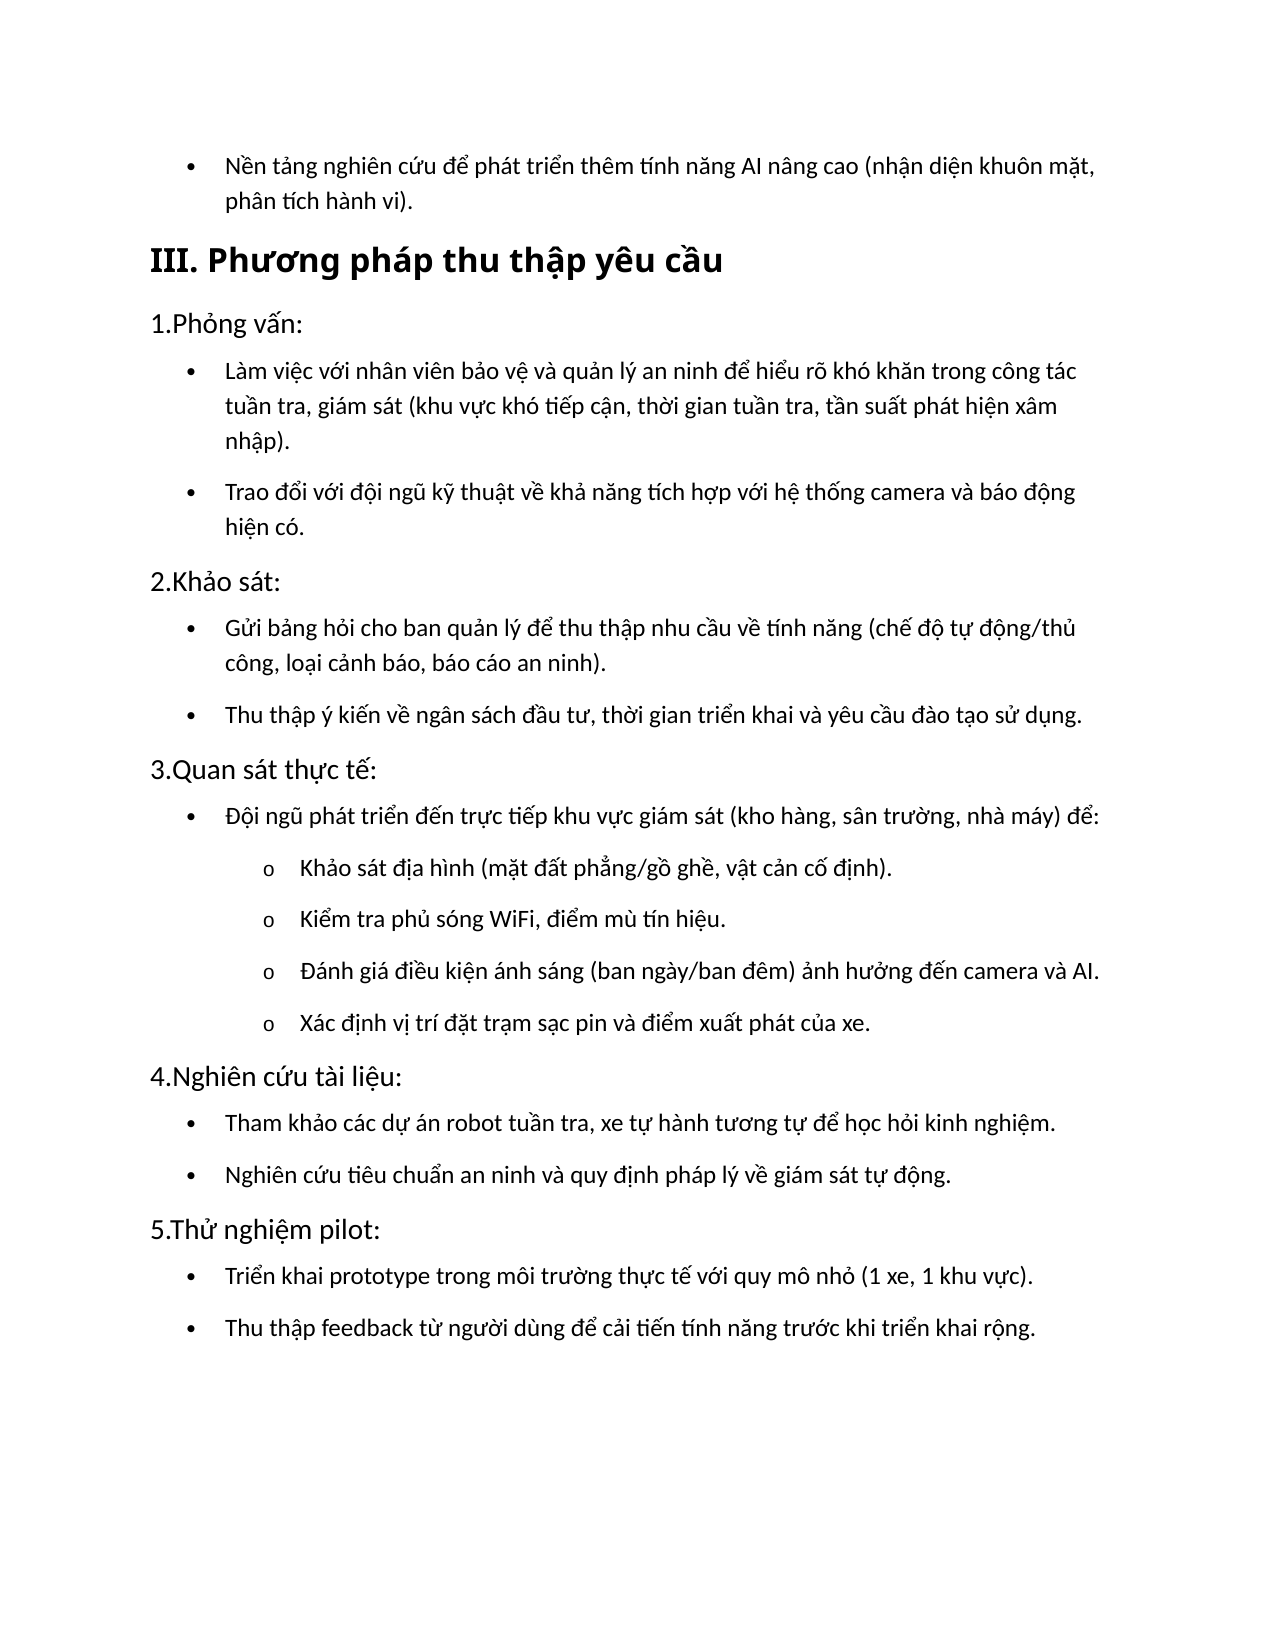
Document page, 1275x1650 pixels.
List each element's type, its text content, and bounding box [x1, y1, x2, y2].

list Kiểm tra phủ sóng WiFi, điểm mù tín hiệu. [262, 903, 1125, 934]
list Tham khảo các dự án robot tuần tra, xe tự hành tương tự để học hỏi kinh nghiệm. [187, 1108, 1125, 1138]
list Khảo sát địa hình (mặt đất phẳng/gồ ghề, vật cản cố định). [262, 852, 1125, 882]
list Xác định vị trí đặt trạm sạc pin và điểm xuất phát của xe. [262, 1007, 1125, 1037]
list Đội ngũ phát triển đến trực tiếp khu vực giám sát (kho hàng, sân trường, nhà máy) để: [187, 800, 1125, 831]
subtitle 2.Khảo sát: [150, 563, 1125, 599]
subtitle 5.Thử nghiệm pilot: [150, 1211, 1125, 1247]
list Nghiên cứu tiêu chuẩn an ninh và quy định pháp lý về giám sát tự động. [187, 1159, 1125, 1190]
list Triển khai prototype trong môi trường thực tế với quy mô nhỏ (1 xe, 1 khu vực). [187, 1260, 1125, 1291]
list Thu thập feedback từ người dùng để cải tiến tính năng trước khi triển khai rộng. [187, 1312, 1125, 1342]
list Đánh giá điều kiện ánh sáng (ban ngày/ban đêm) ảnh hưởng đến camera và AI. [262, 955, 1125, 986]
list Làm việc với nhân viên bảo vệ và quản lý an ninh để hiểu rõ khó khăn trong công tác tuần tra, giám sát (khu vực khó tiếp cận, thời gian tuần tra, tần suất phát hiện xâm nhập). [187, 355, 1125, 455]
subtitle 1.Phỏng vấn: [150, 306, 1125, 341]
list Trao đổi với đội ngũ kỹ thuật về khả năng tích hợp với hệ thống camera và báo động hiện có. [187, 476, 1125, 542]
list Thu thập ý kiến về ngân sách đầu tư, thời gian triển khai và yêu cầu đào tạo sử dụng. [187, 699, 1125, 729]
list Nền tảng nghiên cứu để phát triển thêm tính năng AI nâng cao (nhận diện khuôn mặt, phân tích hành vi). [187, 150, 1125, 216]
list Gửi bảng hỏi cho ban quản lý để thu thập nhu cầu về tính năng (chế độ tự động/thủ công, loại cảnh báo, báo cáo an ninh). [187, 612, 1125, 678]
subtitle 3.Quan sát thực tế: [150, 751, 1125, 786]
subtitle 4.Nghiên cứu tài liệu: [150, 1058, 1125, 1094]
subtitle III. Phương pháp thu thập yêu cầu [150, 237, 1125, 282]
